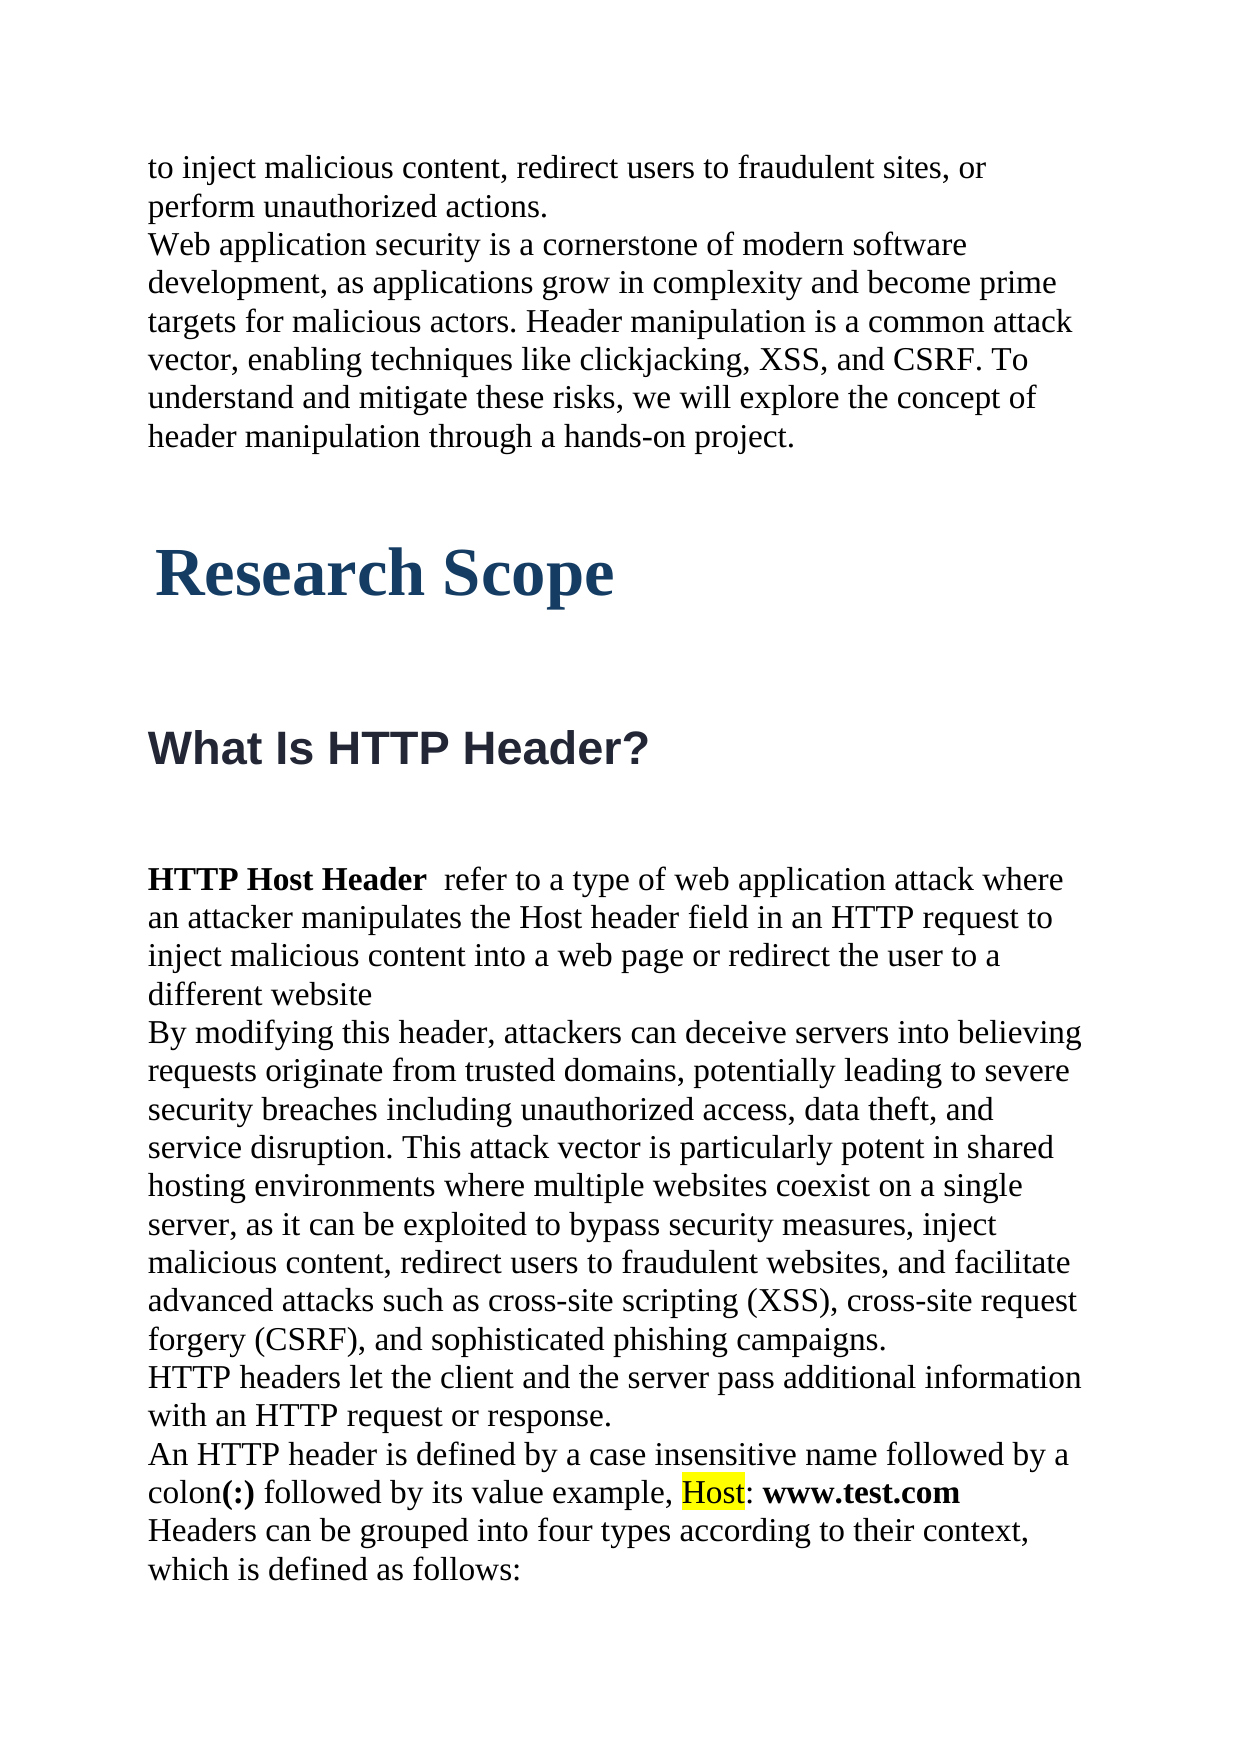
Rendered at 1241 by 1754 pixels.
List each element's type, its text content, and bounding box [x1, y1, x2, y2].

text By modifying this header, attackers can deceive servers into believing requests originate from trusted domains, potentially leading to severe security breaches including unauthorized access, data theft, and service disruption. This attack vector is particularly potent in shared hosting environments where multiple websites coexist on a single server, as it can be exploited to bypass security measures, inject malicious content, redirect users to fraudulent websites, and facilitate advanced attacks such as cross-site scripting (XSS), cross-site request forgery (CSRF), and sophisticated phishing campaigns. [148, 1012, 1093, 1357]
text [148, 148, 1093, 224]
text Web application security is a cornerstone of modern software development, as applications grow in complexity and become prime targets for malicious actors. Header manipulation is a common attack vector, enabling techniques like clickjacking, XSS, and CSRF. To understand and mitigate these risks, we will explore the concept of header manipulation through a hands-on project. [148, 224, 1093, 454]
text What Is HTTP Header? [148, 720, 1093, 774]
text Research Scope [148, 531, 1093, 610]
text An HTTP header is defined by a case insensitive name followed by a colon(:) followed by its value example, Host: www.test.com [148, 1434, 1093, 1510]
text HTTP headers let the client and the server pass additional information with an HTTP request or response. [148, 1357, 1093, 1434]
text Headers can be grouped into four types according to their context, which is defined as follows: [148, 1510, 1093, 1587]
text HTTP Host Header refer to a type of web application attack where an attacker manipulates the Host header field in an HTTP request to inject malicious content into a web page or redirect the user to a different website [148, 859, 1093, 1012]
